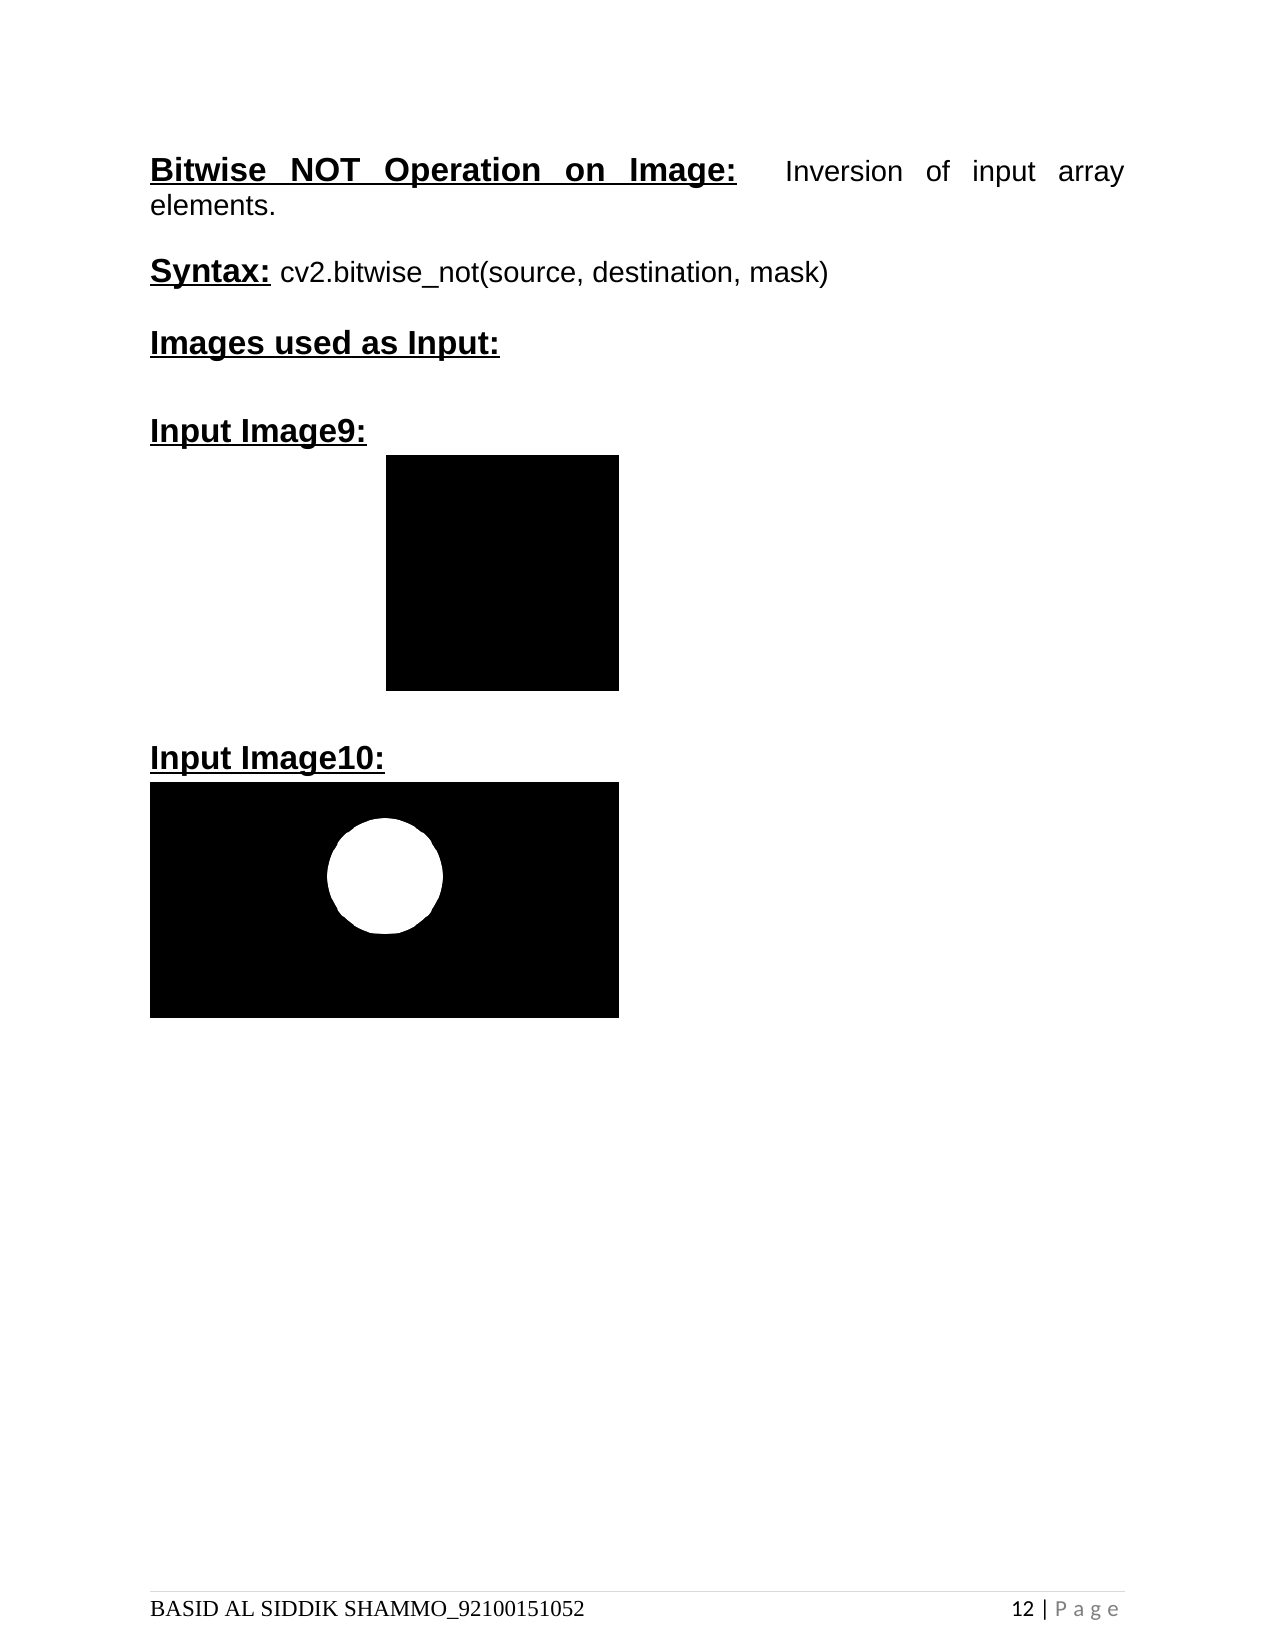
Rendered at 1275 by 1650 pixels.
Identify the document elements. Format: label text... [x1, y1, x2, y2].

text Input Image9: [150, 411, 1125, 449]
text Bitwise NOT Operation on Image: Inversion of input array elements. [150, 150, 1125, 222]
text Images used as Input: [150, 323, 1125, 361]
picture [150, 455, 619, 691]
text Input Image10: [150, 738, 1125, 777]
text Syntax: cv2.bitwise_not(source, destination, mask) [150, 251, 1125, 289]
picture [150, 782, 619, 1018]
